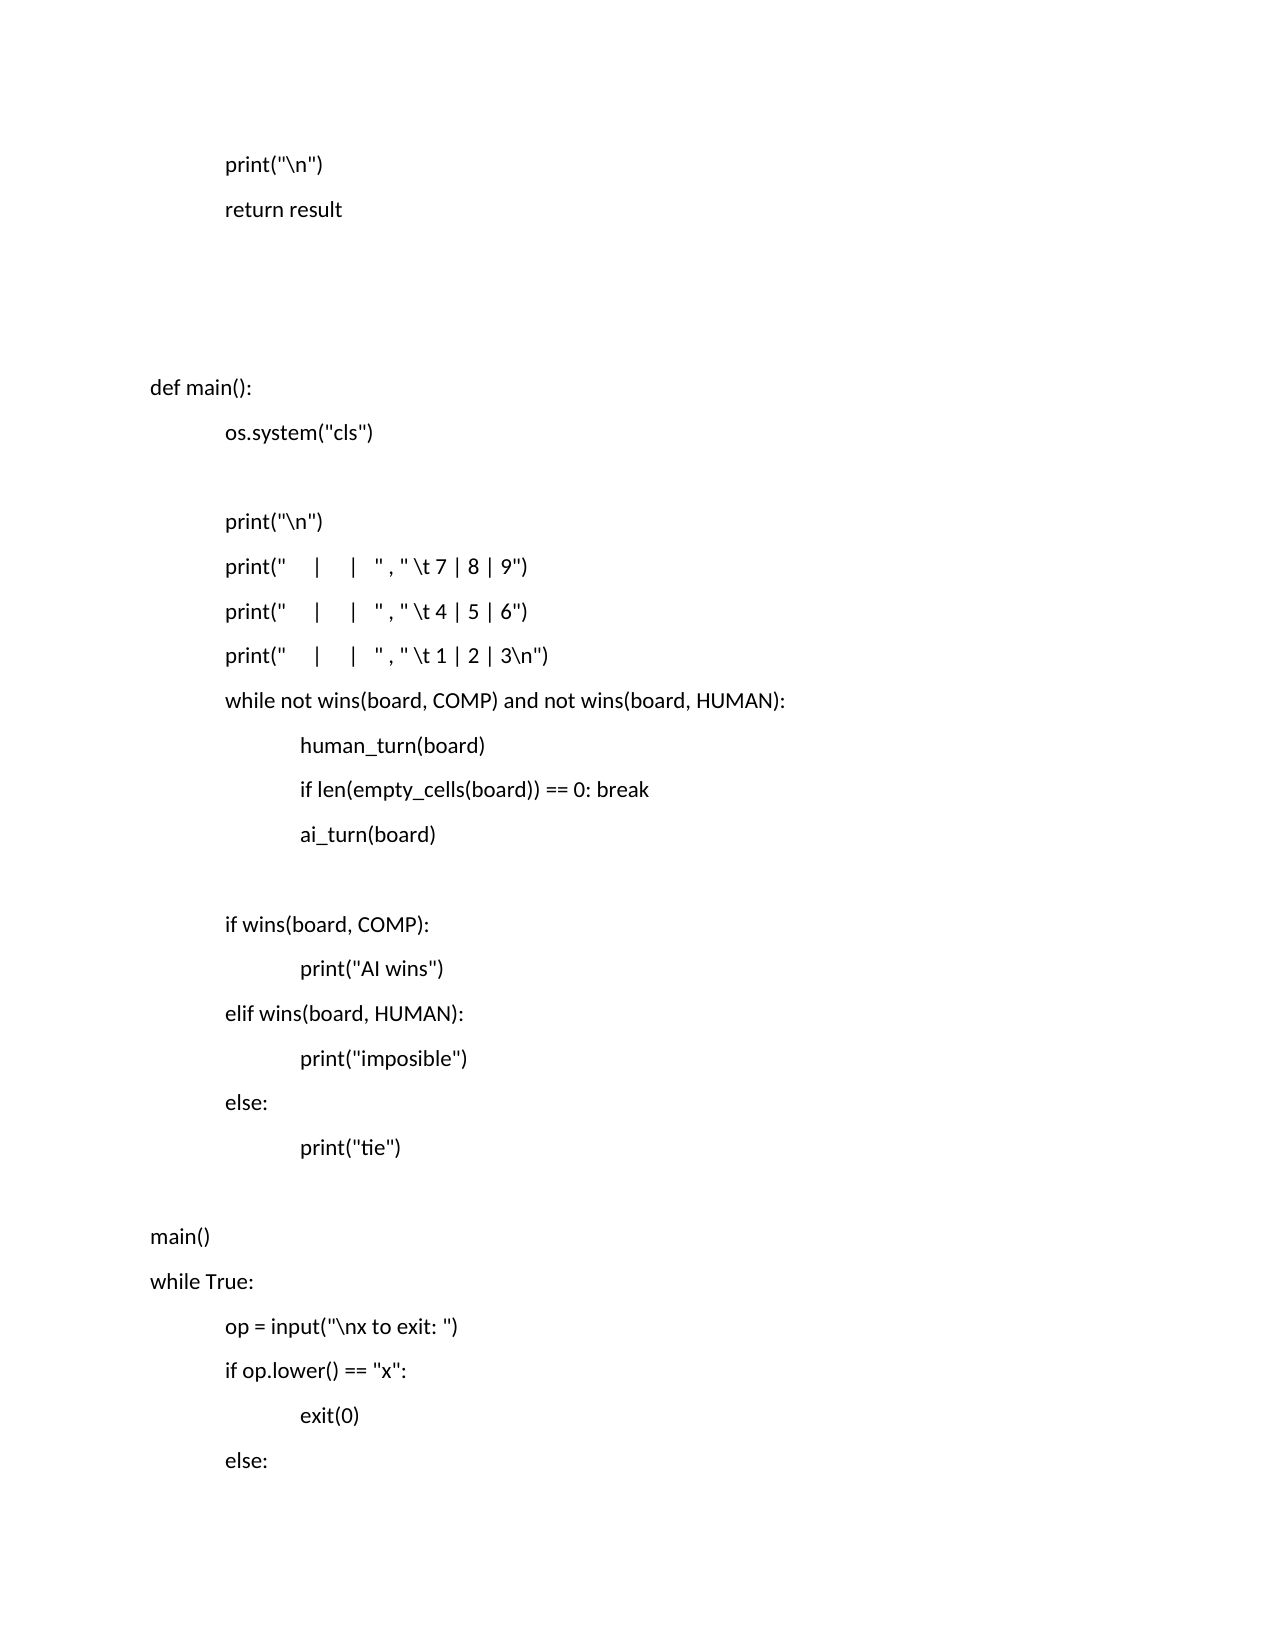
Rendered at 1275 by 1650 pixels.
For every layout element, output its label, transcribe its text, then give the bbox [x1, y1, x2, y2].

text main() [150, 1222, 1125, 1251]
text os.system("cls") [150, 418, 1125, 446]
text print("\n") [150, 507, 1125, 536]
text print("imposible") [150, 1044, 1125, 1072]
text return result [150, 195, 1125, 223]
text op = input("\nx to exit: ") [150, 1312, 1125, 1340]
text if op.lower() == "x": [150, 1357, 1125, 1384]
text print(" | | " , " \t 7 | 8 | 9") [150, 552, 1125, 580]
text human_turn(board) [150, 731, 1125, 759]
text if wins(board, COMP): [150, 910, 1125, 938]
text exit(0) [150, 1401, 1125, 1429]
text print(" | | " , " \t 4 | 5 | 6") [150, 597, 1125, 625]
text else: [150, 1088, 1125, 1116]
text print("tie") [150, 1133, 1125, 1161]
text elif wins(board, HUMAN): [150, 999, 1125, 1027]
text print("AI wins") [150, 954, 1125, 982]
text else: [150, 1446, 1125, 1474]
text def main(): [150, 373, 1125, 401]
text while not wins(board, COMP) and not wins(board, HUMAN): [150, 686, 1125, 714]
text ai_turn(board) [150, 820, 1125, 848]
text print("\n") [150, 150, 1125, 178]
text print(" | | " , " \t 1 | 2 | 3\n") [150, 642, 1125, 669]
text while True: [150, 1267, 1125, 1295]
text if len(empty_cells(board)) == 0: break [150, 776, 1125, 804]
